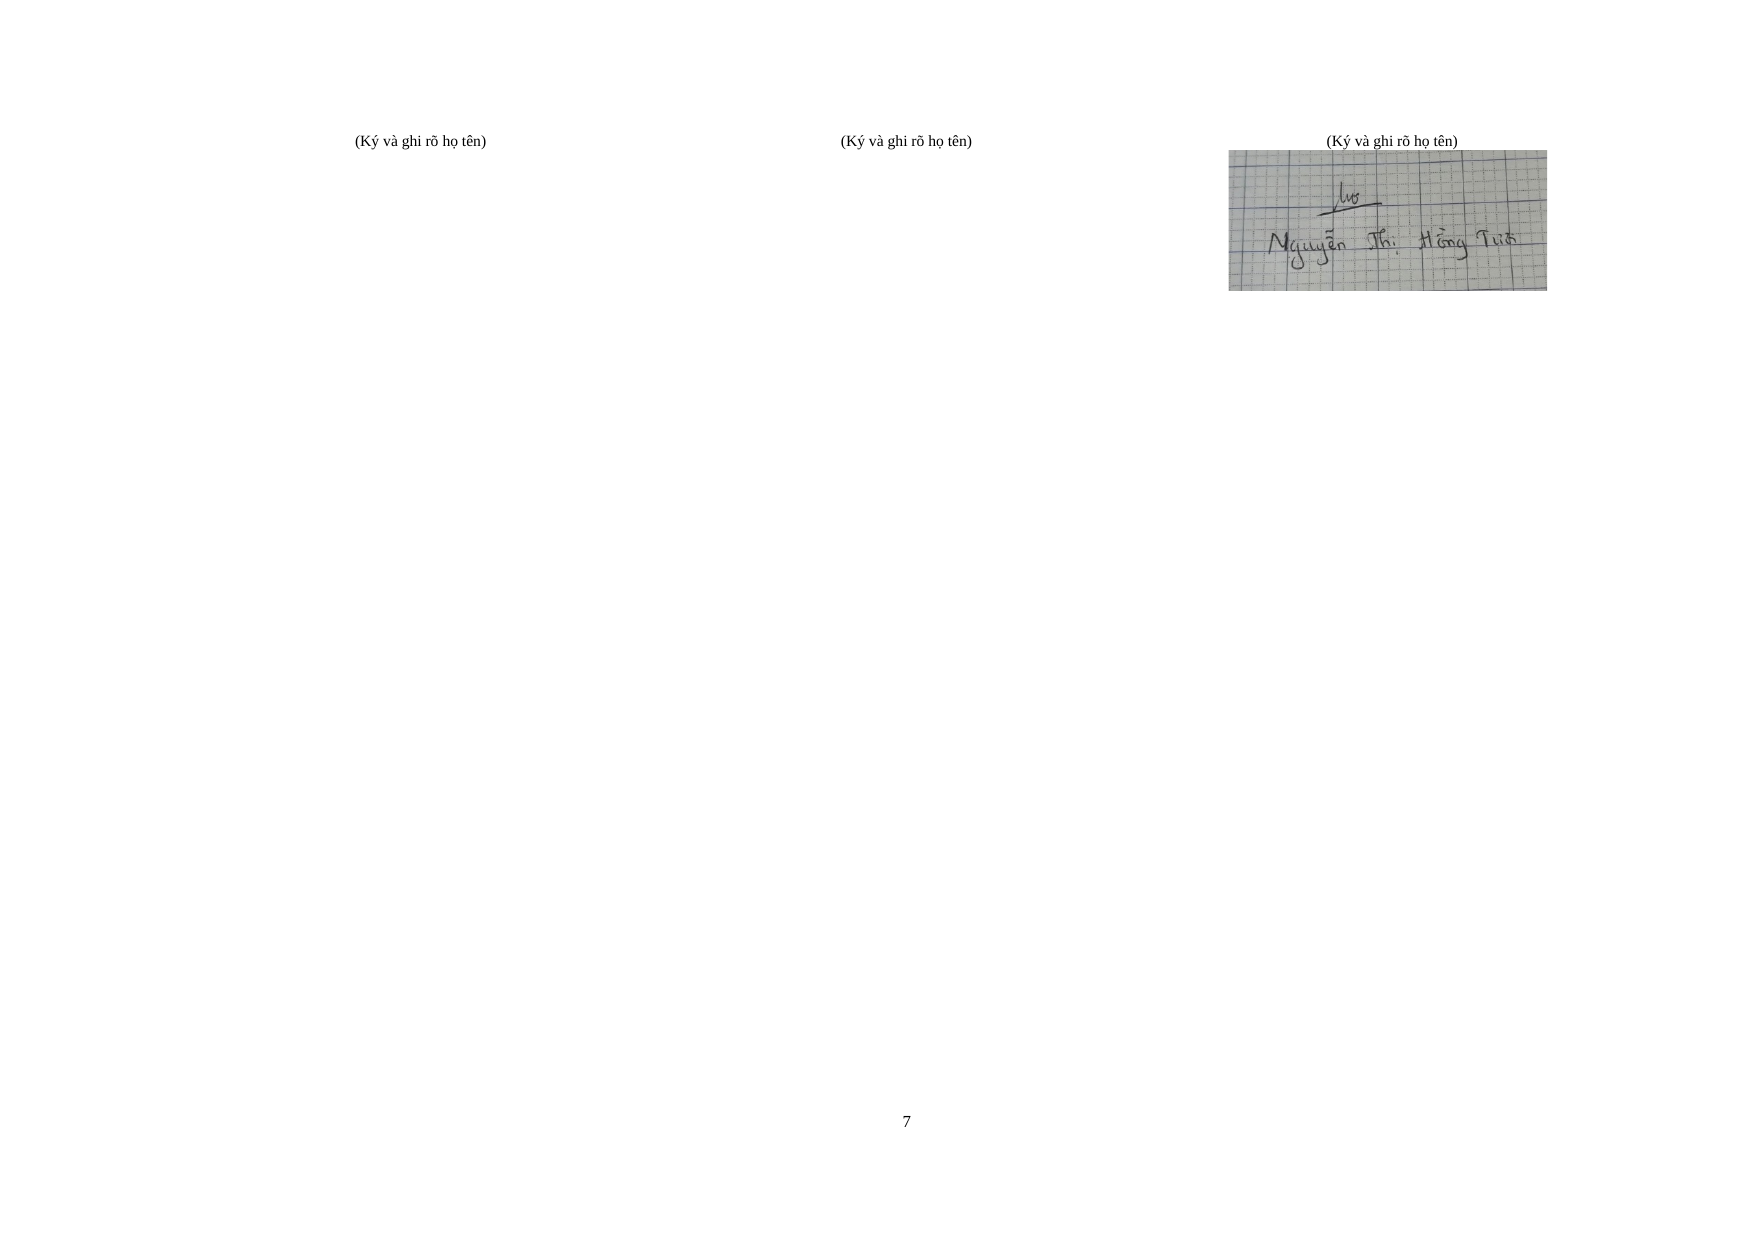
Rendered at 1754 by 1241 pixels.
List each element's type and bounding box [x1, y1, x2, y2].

table_header [1149, 118, 1635, 149]
table_header [178, 118, 663, 149]
picture [1228, 150, 1548, 291]
table_header [664, 118, 1149, 149]
